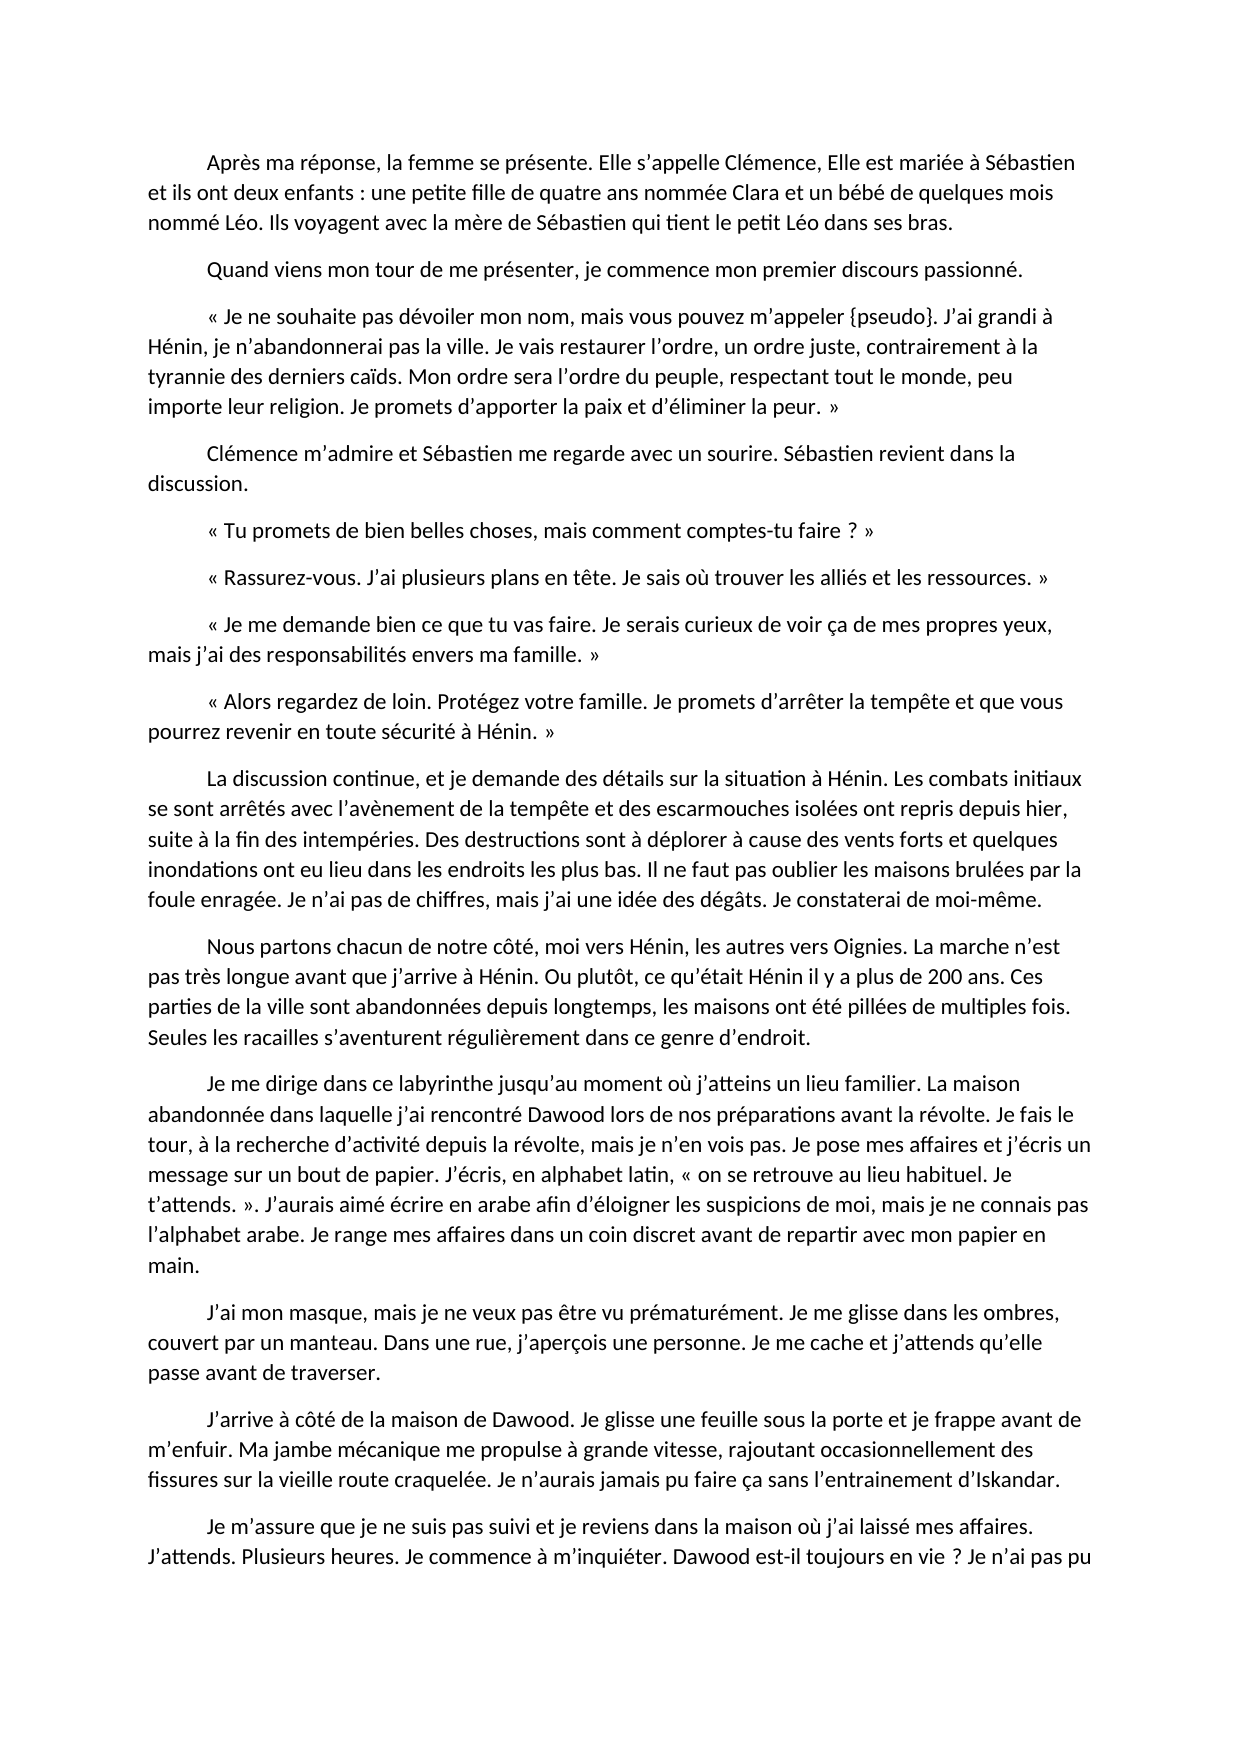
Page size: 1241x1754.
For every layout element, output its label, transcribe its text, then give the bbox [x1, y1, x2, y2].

text J’ai mon masque, mais je ne veux pas être vu prématurément. Je me glisse dans les ombres, couvert par un manteau. Dans une rue, j’aperçois une personne. Je me cache et j’attends qu’elle passe avant de traverser. [148, 1298, 1093, 1386]
text « Je ne souhaite pas dévoiler mon nom, mais vous pouvez m’appeler {pseudo}. J’ai grandi à Hénin, je n’abandonnerai pas la ville. Je vais restaurer l’ordre, un ordre juste, contrairement à la tyrannie des derniers caïds. Mon ordre sera l’ordre du peuple, respectant tout le monde, peu importe leur religion. Je promets d’apporter la paix et d’éliminer la peur. » [148, 302, 1093, 420]
text Je me dirige dans ce labyrinthe jusqu’au moment où j’atteins un lieu familier. La maison abandonnée dans laquelle j’ai rencontré Dawood lors de nos préparations avant la révolte. Je fais le tour, à la recherche d’activité depuis la révolte, mais je n’en vois pas. Je pose mes affaires et j’écris un message sur un bout de papier. J’écris, en alphabet latin, « on se retrouve au lieu habituel. Je t’attends. ». J’aurais aimé écrire en arabe afin d’éloigner les suspicions de moi, mais je ne connais pas l’alphabet arabe. Je range mes affaires dans un coin discret avant de repartir avec mon papier en main. [148, 1069, 1093, 1279]
text Après ma réponse, la femme se présente. Elle s’appelle Clémence, Elle est mariée à Sébastien et ils ont deux enfants : une petite fille de quatre ans nommée Clara et un bébé de quelques mois nommé Léo. Ils voyagent avec la mère de Sébastien qui tient le petit Léo dans ses bras. [148, 148, 1093, 236]
text « Tu promets de bien belles choses, mais comment comptes-tu faire ? » [148, 516, 1093, 544]
text « Rassurez-vous. J’ai plusieurs plans en tête. Je sais où trouver les alliés et les ressources. » [148, 563, 1093, 591]
text Nous partons chacun de notre côté, moi vers Hénin, les autres vers Oignies. La marche n’est pas très longue avant que j’arrive à Hénin. Ou plutôt, ce qu’était Hénin il y a plus de 200 ans. Ces parties de la ville sont abandonnées depuis longtemps, les maisons ont été pillées de multiples fois. Seules les racailles s’aventurent régulièrement dans ce genre d’endroit. [148, 932, 1093, 1051]
text Quand viens mon tour de me présenter, je commence mon premier discours passionné. [148, 255, 1093, 283]
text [148, 1512, 1093, 1570]
text Clémence m’admire et Sébastien me regarde avec un sourire. Sébastien revient dans la discussion. [148, 439, 1093, 497]
text « Je me demande bien ce que tu vas faire. Je serais curieux de voir ça de mes propres yeux, mais j’ai des responsabilités envers ma famille. » [148, 610, 1093, 668]
text J’arrive à côté de la maison de Dawood. Je glisse une feuille sous la porte et je frappe avant de m’enfuir. Ma jambe mécanique me propulse à grande vitesse, rajoutant occasionnellement des fissures sur la vieille route craquelée. Je n’aurais jamais pu faire ça sans l’entrainement d’Iskandar. [148, 1405, 1093, 1493]
text La discussion continue, et je demande des détails sur la situation à Hénin. Les combats initiaux se sont arrêtés avec l’avènement de la tempête et des escarmouches isolées ont repris depuis hier, suite à la fin des intempéries. Des destructions sont à déplorer à cause des vents forts et quelques inondations ont eu lieu dans les endroits les plus bas. Il ne faut pas oublier les maisons brulées par la foule enragée. Je n’ai pas de chiffres, mais j’ai une idée des dégâts. Je constaterai de moi-même. [148, 764, 1093, 913]
text « Alors regardez de loin. Protégez votre famille. Je promets d’arrêter la tempête et que vous pourrez revenir en toute sécurité à Hénin. » [148, 687, 1093, 745]
